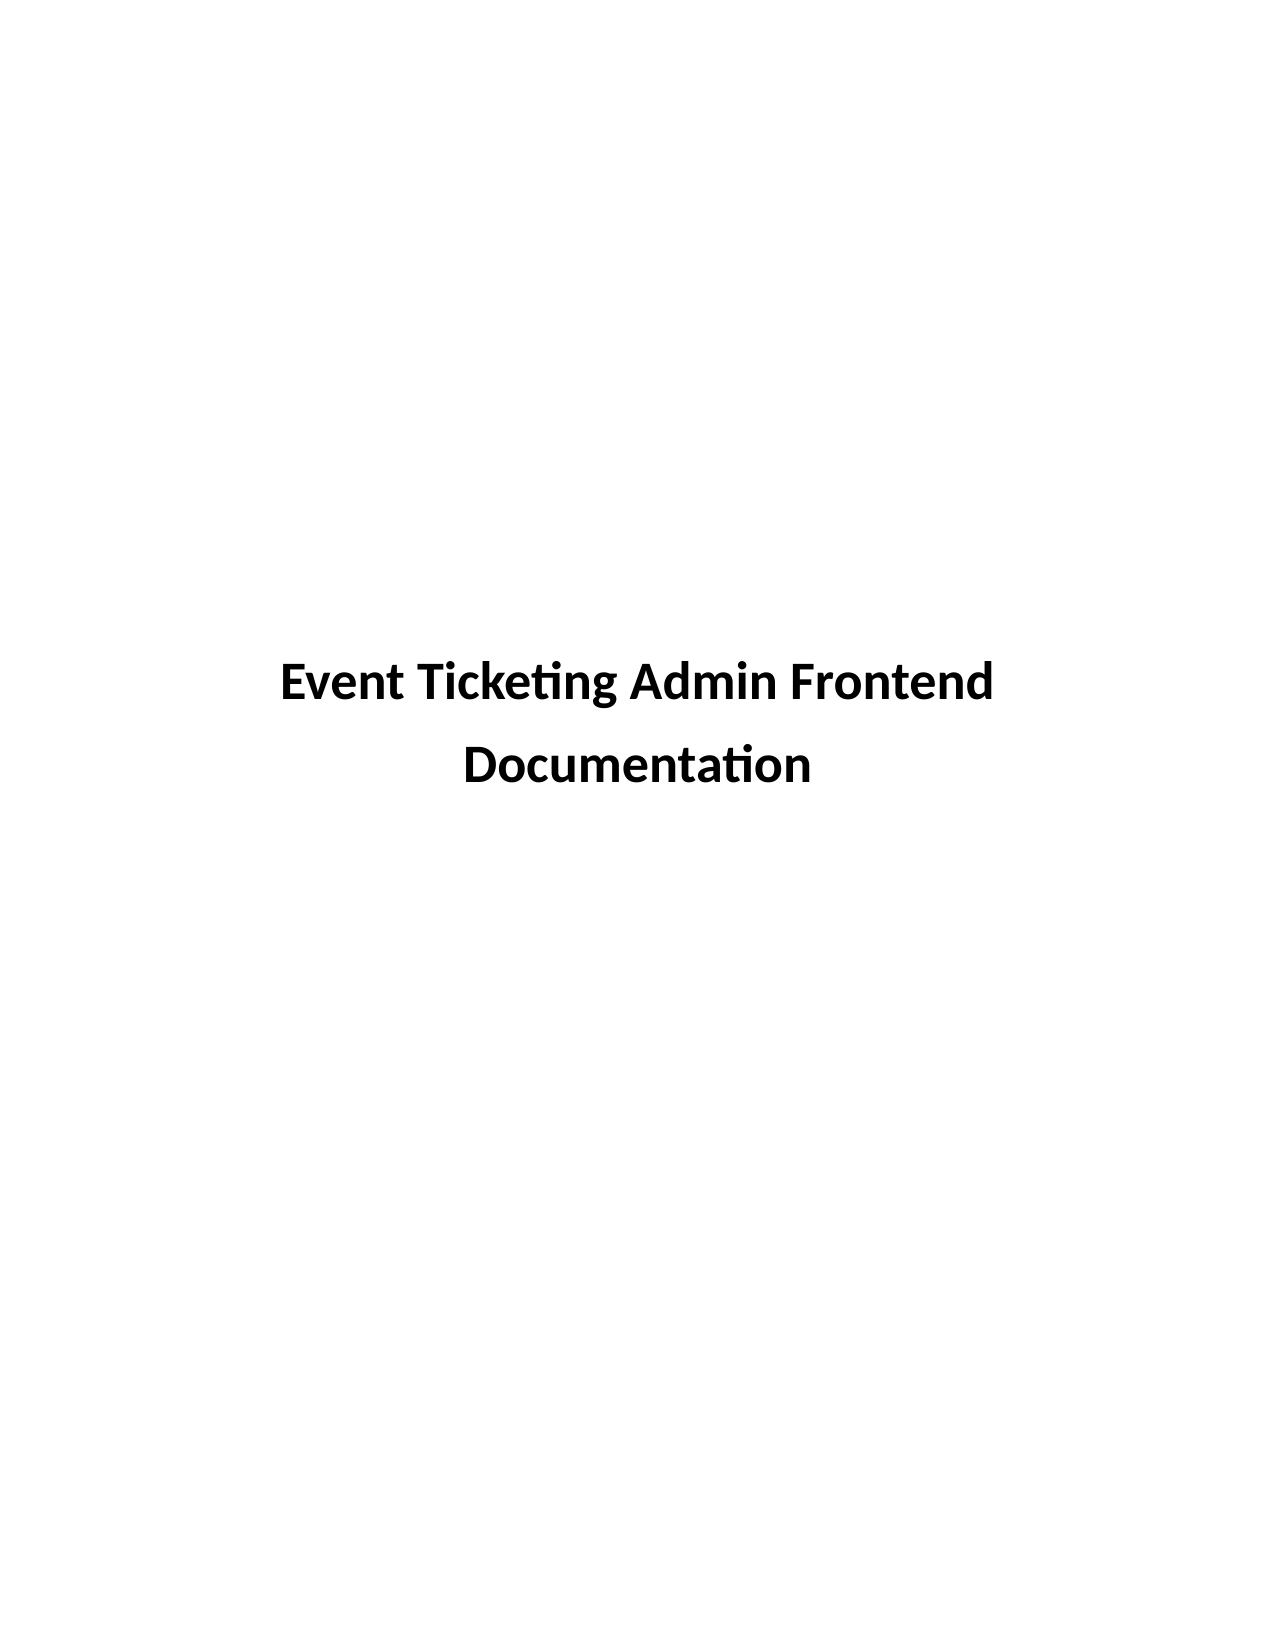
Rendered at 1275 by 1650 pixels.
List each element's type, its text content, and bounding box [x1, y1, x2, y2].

text Event Ticketing Admin Frontend [150, 647, 1125, 713]
text Documentation [150, 730, 1125, 796]
